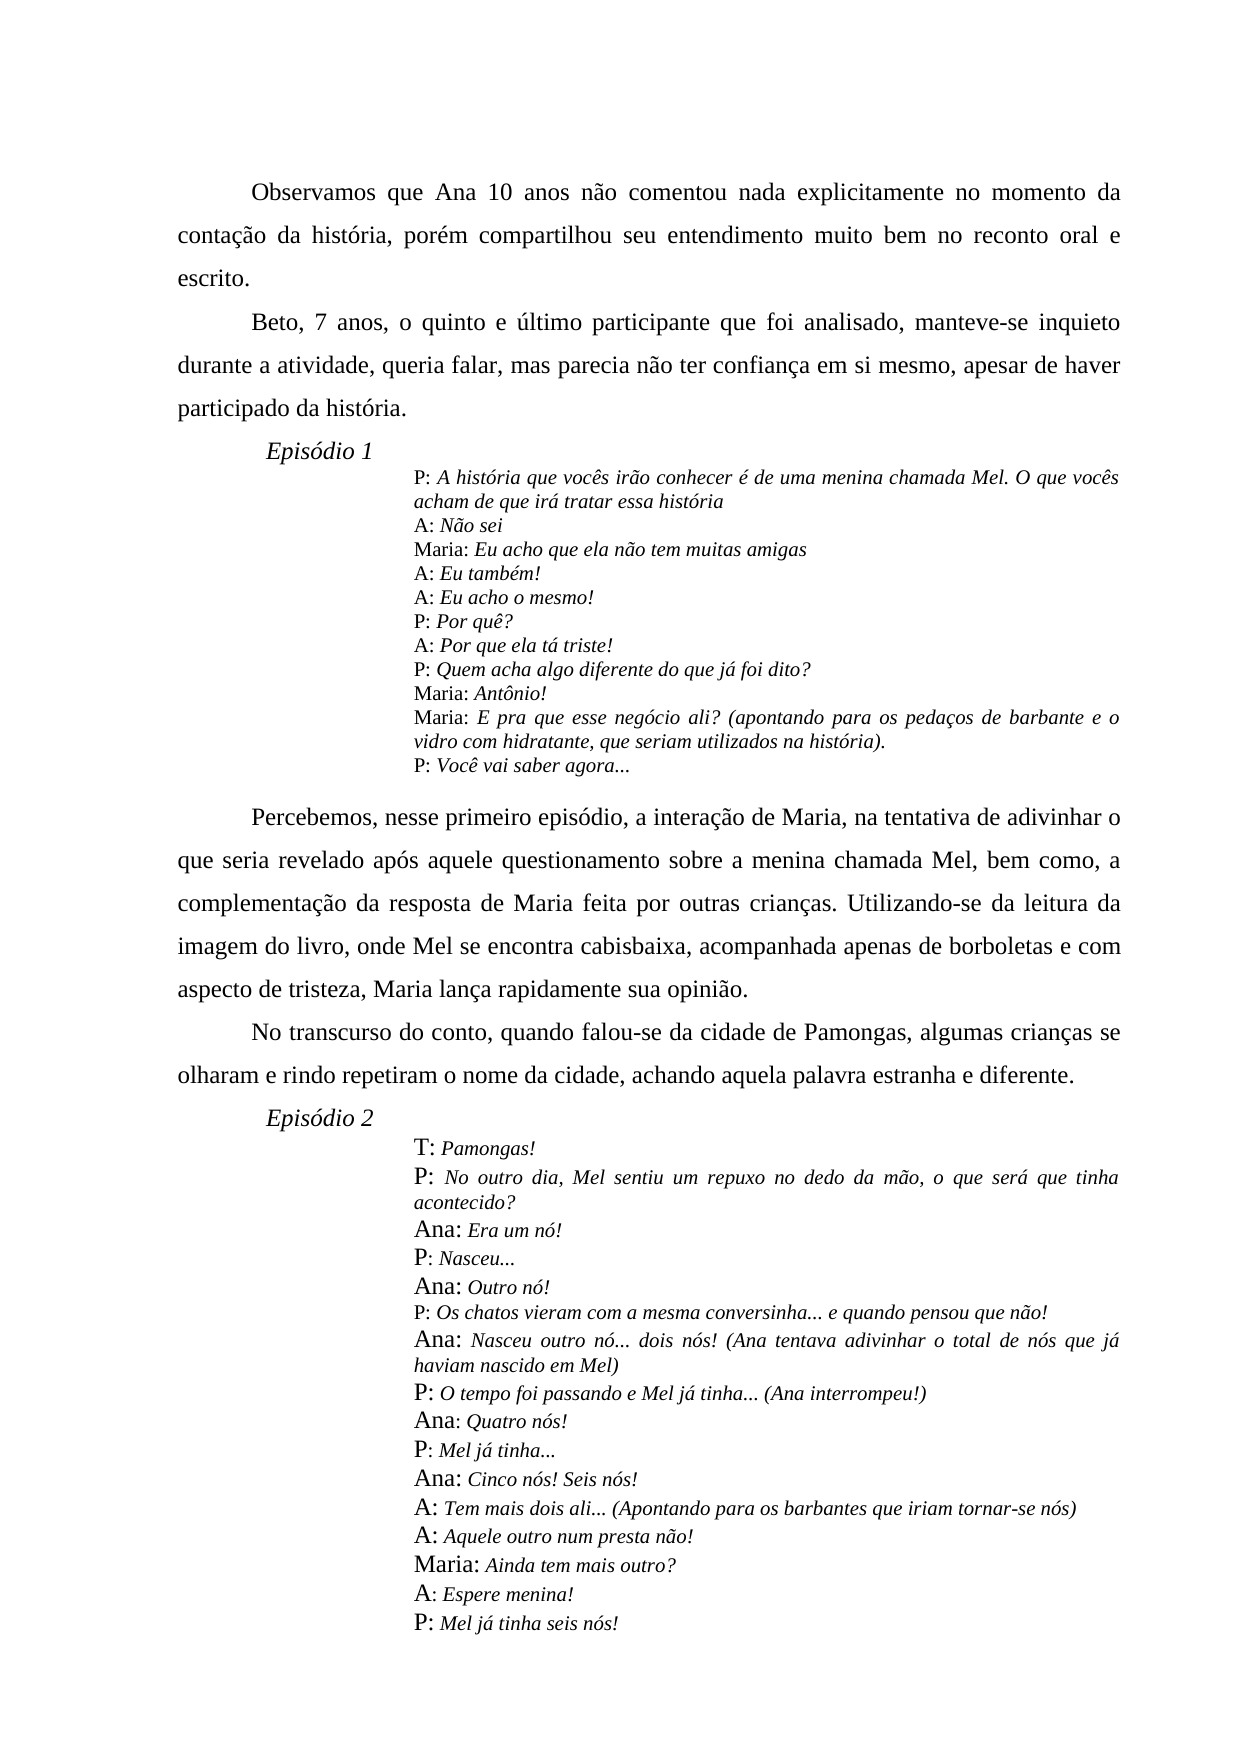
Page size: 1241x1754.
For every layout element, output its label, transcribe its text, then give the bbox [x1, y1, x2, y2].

text Episódio 1 [266, 436, 1122, 465]
list Beto, 7 anos, o quinto e último participante que foi analisado, manteve-se inquieto durante a atividade, queria falar, mas parecia não ter confiança em si mesmo, apesar de haver participado da história. [177, 307, 1122, 422]
list Observamos que Ana 10 anos não comentou nada explicitamente no momento da contação da história, porém compartilhou seu entendimento muito bem no reconto oral e escrito. [177, 177, 1122, 292]
list A: Tem mais dois ali... (Apontando para os barbantes que iriam tornar-se nós) [413, 1492, 1122, 1521]
list P: Os chatos vieram com a mesma conversinha... e quando pensou que não! [413, 1300, 1122, 1324]
list A: Por que ela tá triste! [413, 633, 1122, 657]
list Maria: Ainda tem mais outro? [413, 1549, 1122, 1578]
list Maria: Eu acho que ela não tem muitas amigas [413, 537, 1122, 561]
list A: Aquele outro num presta não! [413, 1521, 1122, 1549]
list P: A história que vocês irão conhecer é de uma menina chamada Mel. O que vocês acham de que irá tratar essa história [413, 465, 1122, 513]
list P: Mel já tinha... [413, 1434, 1122, 1463]
list Ana: Outro nó! [413, 1271, 1122, 1300]
list P: Nasceu... [413, 1242, 1122, 1271]
list P: Quem acha algo diferente do que já foi dito? [413, 657, 1122, 681]
list Ana: Cinco nós! Seis nós! [413, 1463, 1122, 1492]
list Episódio 2 [177, 1103, 1122, 1132]
list Ana: Nasceu outro nó... dois nós! (Ana tentava adivinhar o total de nós que já haviam nascido em Mel) [413, 1324, 1122, 1377]
list P: O tempo foi passando e Mel já tinha... (Ana interrompeu!) [413, 1377, 1122, 1406]
list T: Pamongas! [413, 1132, 1122, 1161]
list P: No outro dia, Mel sentiu um repuxo no dedo da mão, o que será que tinha acontecido? [413, 1161, 1122, 1214]
list Percebemos, nesse primeiro episódio, a interação de Maria, na tentativa de adivinhar o que seria revelado após aquele questionamento sobre a menina chamada Mel, bem como, a complementação da resposta de Maria feita por outras crianças. Utilizando-se da leitura da imagem do livro, onde Mel se encontra cabisbaixa, acompanhada apenas de borboletas e com aspecto de tristeza, Maria lança rapidamente sua opinião. [177, 802, 1122, 1003]
list Ana: Era um nó! [413, 1214, 1122, 1242]
list A: Eu também! [413, 561, 1122, 585]
list P: Mel já tinha seis nós! [413, 1607, 1122, 1636]
list P: Por quê? [413, 609, 1122, 633]
list A: Não sei [413, 513, 1122, 537]
list A: Eu acho o mesmo! [413, 585, 1122, 609]
list Ana: Quatro nós! [413, 1406, 1122, 1434]
list Maria: E pra que esse negócio ali? (apontando para os pedaços de barbante e o vidro com hidratante, que seriam utilizados na história). [413, 705, 1122, 753]
list Maria: Antônio! [413, 681, 1122, 705]
list P: Você vai saber agora... [413, 753, 1122, 777]
list A: Espere menina! [413, 1578, 1122, 1607]
list No transcurso do conto, quando falou-se da cidade de Pamongas, algumas crianças se olharam e rindo repetiram o nome da cidade, achando aquela palavra estranha e diferente. [177, 1017, 1122, 1089]
